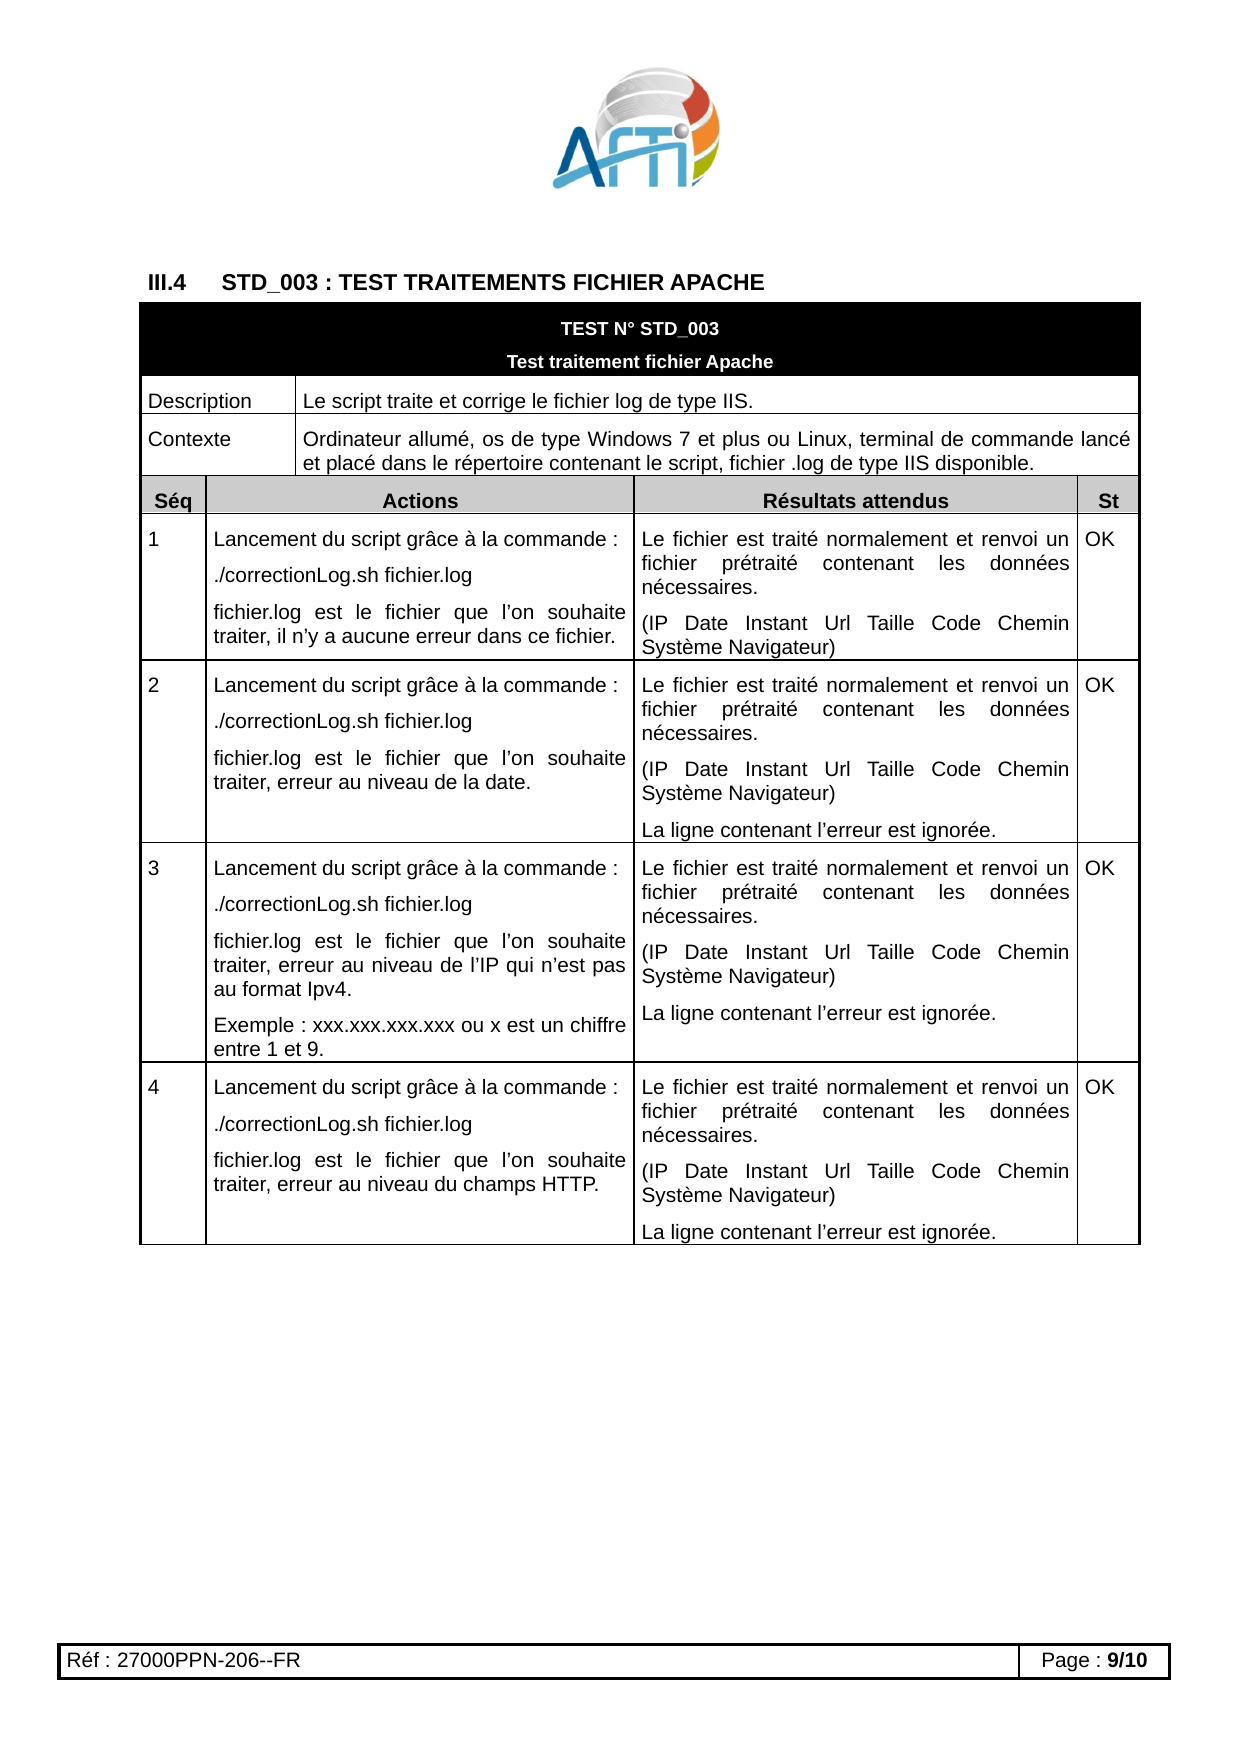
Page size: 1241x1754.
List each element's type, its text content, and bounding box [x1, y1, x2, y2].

table_cell Séq [142, 476, 205, 512]
table_cell OK [1078, 661, 1138, 842]
table_cell Résultats attendus [635, 476, 1077, 512]
table_cell Le fichier est traité normalement et renvoi un fichier prétraité contenant les données nécessaires. (IP Date Instant Url Taille Code Chemin Système Navigateur) La ligne contenant l’erreur est ignorée. [635, 661, 1077, 842]
table_cell Description [142, 376, 295, 412]
picture [547, 65, 722, 193]
table_cell OK [1078, 843, 1138, 1061]
table_cell Le fichier est traité normalement et renvoi un fichier prétraité contenant les données nécessaires. (IP Date Instant Url Taille Code Chemin Système Navigateur) La ligne contenant l’erreur est ignorée. [635, 843, 1077, 1061]
table_cell Le fichier est traité normalement et renvoi un fichier prétraité contenant les données nécessaires. (IP Date Instant Url Taille Code Chemin Système Navigateur) La ligne contenant l’erreur est ignorée. [635, 1063, 1077, 1244]
table_cell OK [1078, 1063, 1138, 1244]
table_cell Contexte [142, 414, 295, 474]
table_cell 4 [142, 1063, 205, 1244]
table_cell Lancement du script grâce à la commande : ./correctionLog.sh fichier.log fichier.log est le fichier que l’on souhaite traiter, erreur au niveau de l’IP qui n’est pas au format Ipv4. Exemple : xxx.xxx.xxx.xxx ou x est un chiffre entre 1 et 9. [207, 843, 633, 1061]
table_cell 2 [142, 661, 205, 842]
table_cell Lancement du script grâce à la commande : ./correctionLog.sh fichier.log fichier.log est le fichier que l’on souhaite traiter, erreur au niveau de la date. [207, 661, 633, 842]
table_cell Actions [207, 476, 633, 512]
table_cell Ordinateur allumé, os de type Windows 7 et plus ou Linux, terminal de commande lancé et placé dans le répertoire contenant le script, fichier .log de type IIS disponible. [296, 414, 1138, 474]
table_cell Le fichier est traité normalement et renvoi un fichier prétraité contenant les données nécessaires. (IP Date Instant Url Taille Code Chemin Système Navigateur) [635, 514, 1077, 659]
subtitle STD_003 : Test Traitements fichier apache [148, 269, 1122, 295]
table_cell Le script traite et corrige le fichier log de type IIS. [296, 376, 1138, 412]
table_cell 3 [142, 843, 205, 1061]
table_cell St [1078, 476, 1138, 512]
table_cell Lancement du script grâce à la commande : ./correctionLog.sh fichier.log fichier.log est le fichier que l’on souhaite traiter, erreur au niveau du champs HTTP. [207, 1063, 633, 1244]
table_header TEST N° STD_003 Test traitement fichier Apache [142, 305, 1138, 373]
table_cell OK [1078, 514, 1138, 659]
table_cell 1 [142, 514, 205, 659]
table_cell Lancement du script grâce à la commande : ./correctionLog.sh fichier.log fichier.log est le fichier que l’on souhaite traiter, il n’y a aucune erreur dans ce fichier. [207, 514, 633, 659]
